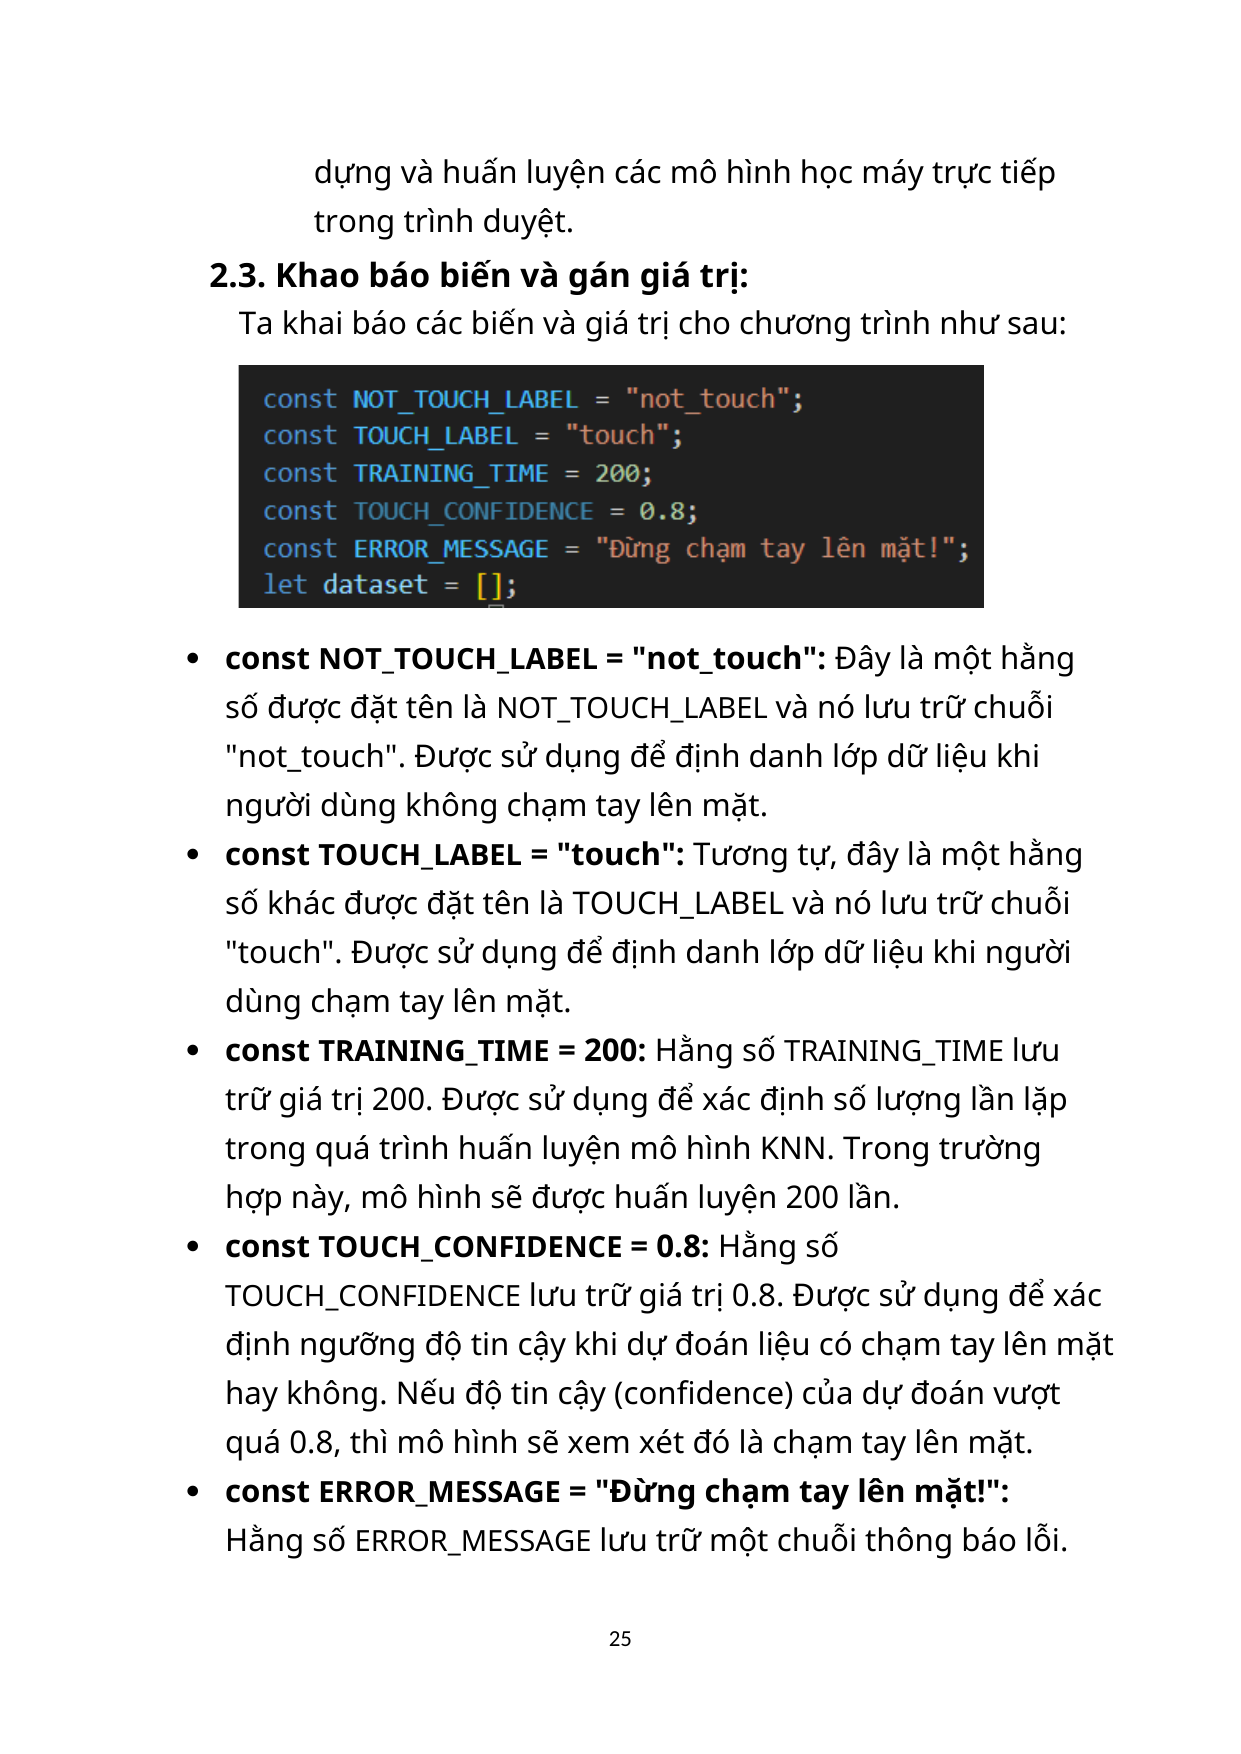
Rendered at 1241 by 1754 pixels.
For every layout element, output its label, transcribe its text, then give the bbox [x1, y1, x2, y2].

text Ta khai báo các biến và giá trị cho chương trình như sau: [239, 301, 1090, 344]
list const TOUCH_CONFIDENCE = 0.8: Hằng số TOUCH_CONFIDENCE lưu trữ giá trị 0.8. Được sử dụng để xác định ngưỡng độ tin cậy khi dự đoán liệu có chạm tay lên mặt hay không. Nếu độ tin cậy (confidence) của dự đoán vượt quá 0.8, thì mô hình sẽ xem xét đó là chạm tay lên mặt. [187, 1224, 1124, 1462]
list const TOUCH_LABEL = "touch": Tương tự, đây là một hằng số khác được đặt tên là TOUCH_LABEL và nó lưu trữ chuỗi "touch". Được sử dụng để định danh lớp dữ liệu khi người dùng chạm tay lên mặt. [187, 832, 1095, 1022]
subtitle 2.3. Khao báo biến và gán giá trị: [150, 252, 1090, 297]
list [187, 1469, 1095, 1560]
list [276, 150, 1095, 242]
picture [238, 365, 984, 608]
list const TRAINING_TIME = 200: Hằng số TRAINING_TIME lưu trữ giá trị 200. Được sử dụng để xác định số lượng lần lặp trong quá trình huấn luyện mô hình KNN. Trong trường hợp này, mô hình sẽ được huấn luyện 200 lần. [187, 1028, 1095, 1217]
list const NOT_TOUCH_LABEL = "not_touch": Đây là một hằng số được đặt tên là NOT_TOUCH_LABEL và nó lưu trữ chuỗi "not_touch". Được sử dụng để định danh lớp dữ liệu khi người dùng không chạm tay lên mặt. [187, 636, 1095, 826]
